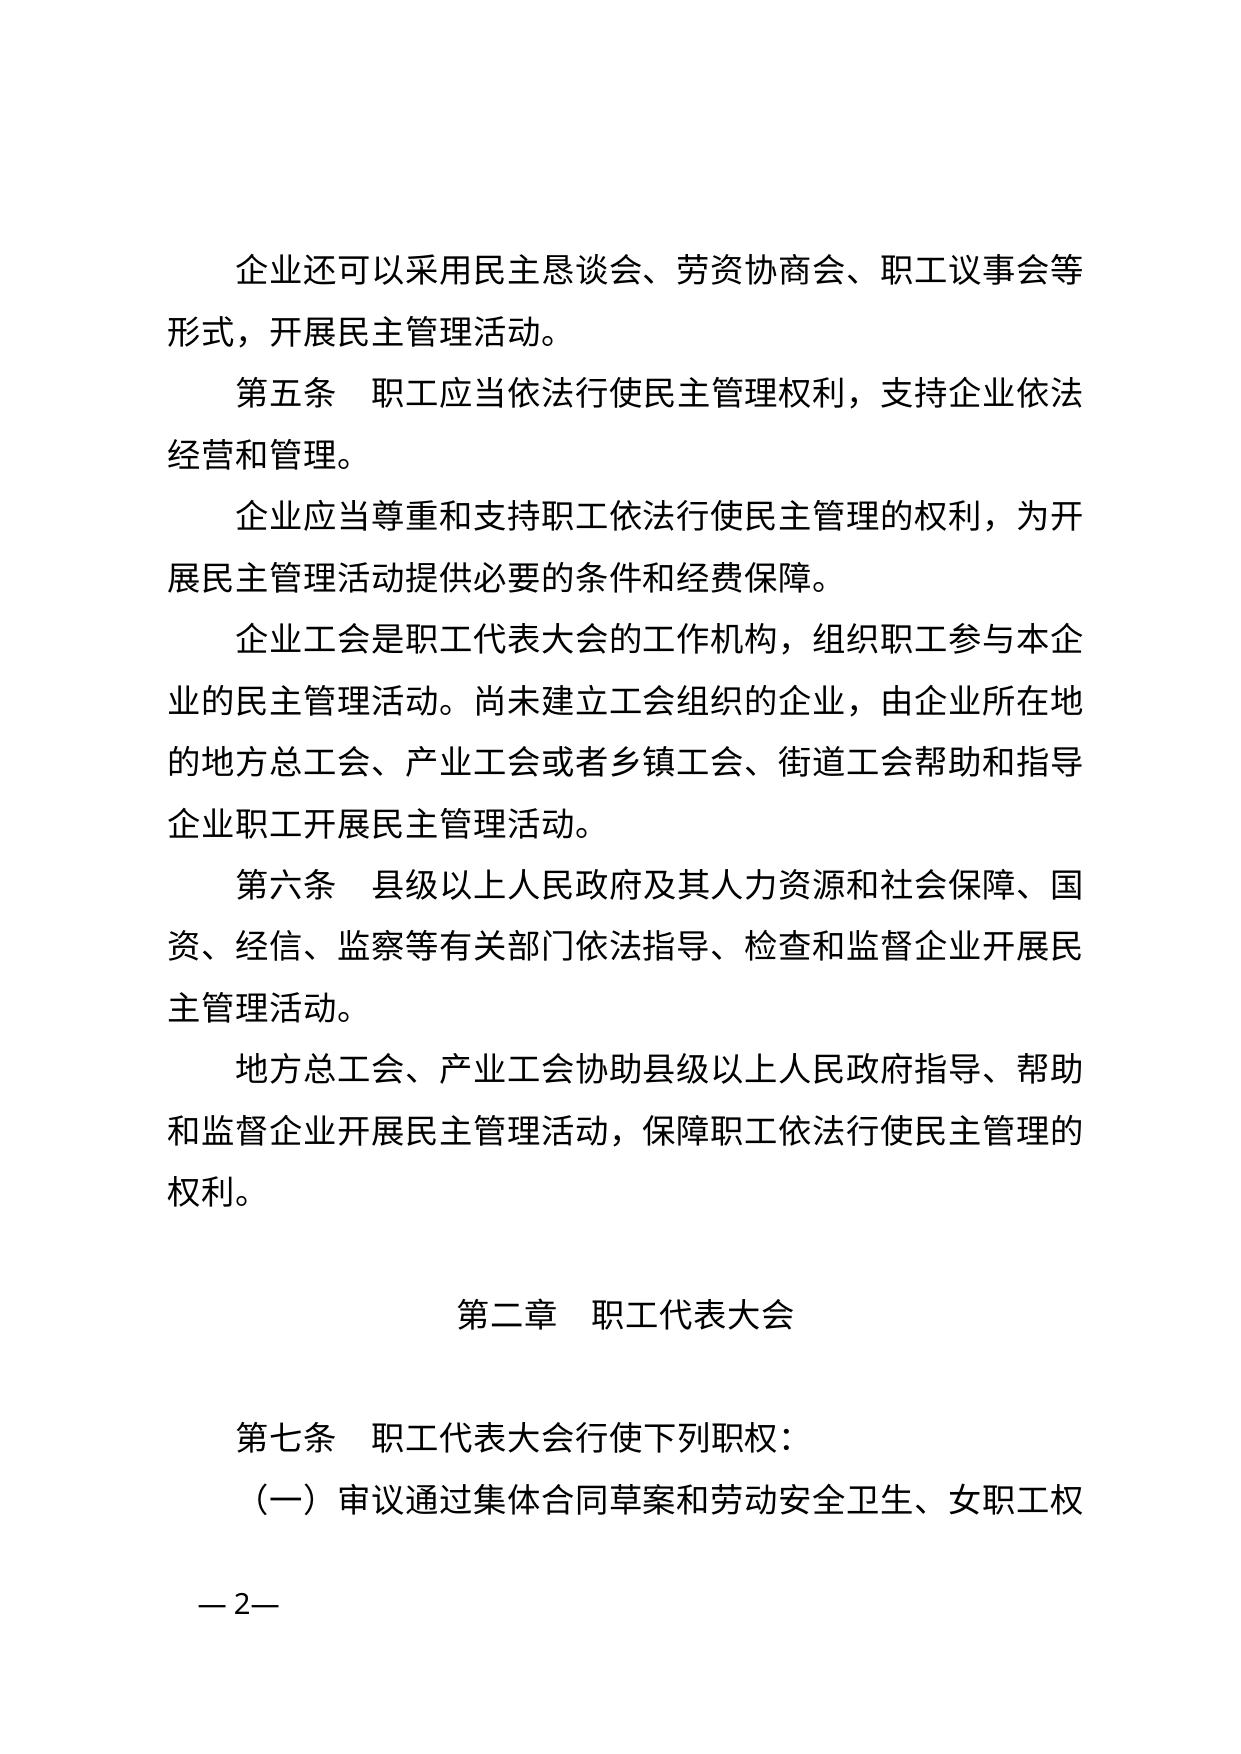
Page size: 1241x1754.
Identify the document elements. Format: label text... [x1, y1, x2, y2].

text 企业应当尊重和支持职工依法行使民主管理的权利，为开展民主管理活动提供必要的条件和经费保障。 [168, 483, 1084, 606]
text 地方总工会、产业工会协助县级以上人民政府指导、帮助和监督企业开展民主管理活动，保障职工依法行使民主管理的权利。 [168, 1037, 1084, 1221]
text 第五条 职工应当依法行使民主管理权利，支持企业依法经营和管理。 [168, 361, 1084, 483]
text 第二章 职工代表大会 [168, 1282, 1084, 1344]
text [168, 1467, 1084, 1528]
text 第六条 县级以上人民政府及其人力资源和社会保障、国资、经信、监察等有关部门依法指导、检查和监督企业开展民主管理活动。 [168, 852, 1084, 1037]
text 企业还可以采用民主恳谈会、劳资协商会、职工议事会等形式，开展民主管理活动。 [168, 238, 1084, 361]
text 企业工会是职工代表大会的工作机构，组织职工参与本企业的民主管理活动。尚未建立工会组织的企业，由企业所在地的地方总工会、产业工会或者乡镇工会、街道工会帮助和指导企业职工开展民主管理活动。 [168, 606, 1084, 852]
text 第七条 职工代表大会行使下列职权： [168, 1405, 1084, 1467]
